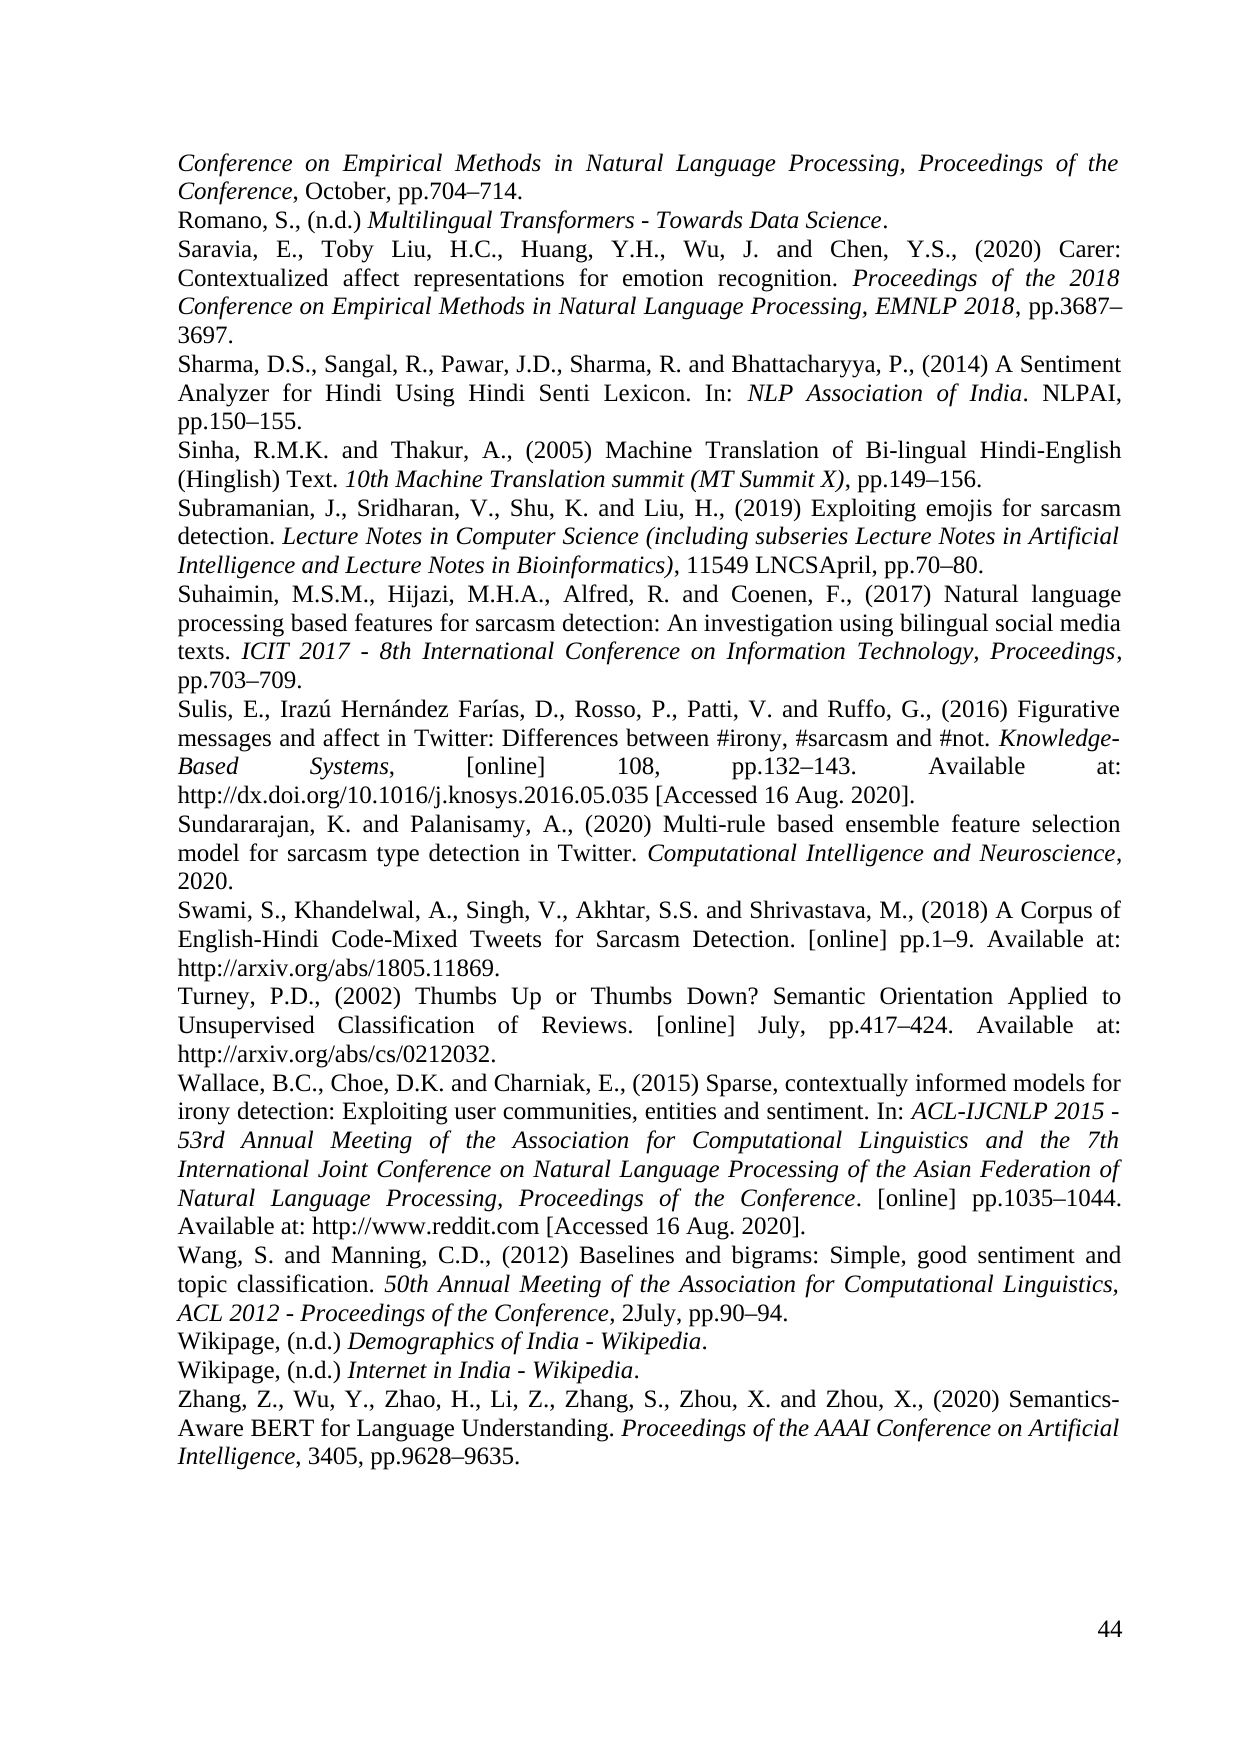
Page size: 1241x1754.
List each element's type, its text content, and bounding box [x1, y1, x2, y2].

text Swami, S., Khandelwal, A., Singh, V., Akhtar, S.S. and Shrivastava, M., (2018) A Corpus of English-Hindi Code-Mixed Tweets for Sarcasm Detection. [online] pp.1–9. Available at: http://arxiv.org/abs/1805.11869. [177, 895, 1122, 981]
text Wallace, B.C., Choe, D.K. and Charniak, E., (2015) Sparse, contextually informed models for irony detection: Exploiting user communities, entities and sentiment. In: ACL-IJCNLP 2015 - 53rd Annual Meeting of the Association for Computational Linguistics and the 7th International Joint Conference on Natural Language Processing of the Asian Federation of Natural Language Processing, Proceedings of the Conference. [online] pp.1035–1044. Available at: http://www.reddit.com [Accessed 16 Aug. 2020]. [177, 1068, 1122, 1240]
text Zhang, Z., Wu, Y., Zhao, H., Li, Z., Zhang, S., Zhou, X. and Zhou, X., (2020) Semantics-Aware BERT for Language Understanding. Proceedings of the AAAI Conference on Artificial Intelligence, 3405, pp.9628–9635. [177, 1384, 1122, 1470]
text Wang, S. and Manning, C.D., (2012) Baselines and bigrams: Simple, good sentiment and topic classification. 50th Annual Meeting of the Association for Computational Linguistics, ACL 2012 - Proceedings of the Conference, 2July, pp.90–94. [177, 1240, 1122, 1326]
text Wikipage, (n.d.) Demographics of India - Wikipedia. [177, 1326, 1122, 1355]
text Turney, P.D., (2002) Thumbs Up or Thumbs Down? Semantic Orientation Applied to Unsupervised Classification of Reviews. [online] July, pp.417–424. Available at: http://arxiv.org/abs/cs/0212032. [177, 981, 1122, 1068]
text Sharma, D.S., Sangal, R., Pawar, J.D., Sharma, R. and Bhattacharyya, P., (2014) A Sentiment Analyzer for Hindi Using Hindi Senti Lexicon. In: NLP Association of India. NLPAI, pp.150–155. [177, 349, 1122, 435]
text Saravia, E., Toby Liu, H.C., Huang, Y.H., Wu, J. and Chen, Y.S., (2020) Carer: Contextualized affect representations for emotion recognition. Proceedings of the 2018 Conference on Empirical Methods in Natural Language Processing, EMNLP 2018, pp.3687–3697. [177, 234, 1122, 349]
text Sinha, R.M.K. and Thakur, A., (2005) Machine Translation of Bi-lingual Hindi-English (Hinglish) Text. 10th Machine Translation summit (MT Summit X), pp.149–156. [177, 435, 1122, 493]
text Romano, S., (n.d.) Multilingual Transformers - Towards Data Science. [177, 205, 1122, 234]
text Suhaimin, M.S.M., Hijazi, M.H.A., Alfred, R. and Coenen, F., (2017) Natural language processing based features for sarcasm detection: An investigation using bilingual social media texts. ICIT 2017 - 8th International Conference on Information Technology, Proceedings, pp.703–709. [177, 579, 1122, 694]
text Subramanian, J., Sridharan, V., Shu, K. and Liu, H., (2019) Exploiting emojis for sarcasm detection. Lecture Notes in Computer Science (including subseries Lecture Notes in Artificial Intelligence and Lecture Notes in Bioinformatics), 11549 LNCSApril, pp.70–80. [177, 493, 1122, 579]
text Sulis, E., Irazú Hernández Farías, D., Rosso, P., Patti, V. and Ruffo, G., (2016) Figurative messages and affect in Twitter: Differences between #irony, #sarcasm and #not. Knowledge-Based Systems, [online] 108, pp.132–143. Available at: http://dx.doi.org/10.1016/j.knosys.2016.05.035 [Accessed 16 Aug. 2020]. [177, 694, 1122, 809]
text Wikipage, (n.d.) Internet in India - Wikipedia. [177, 1355, 1122, 1384]
text Sundararajan, K. and Palanisamy, A., (2020) Multi-rule based ensemble feature selection model for sarcasm type detection in Twitter. Computational Intelligence and Neuroscience, 2020. [177, 809, 1122, 895]
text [177, 148, 1122, 205]
